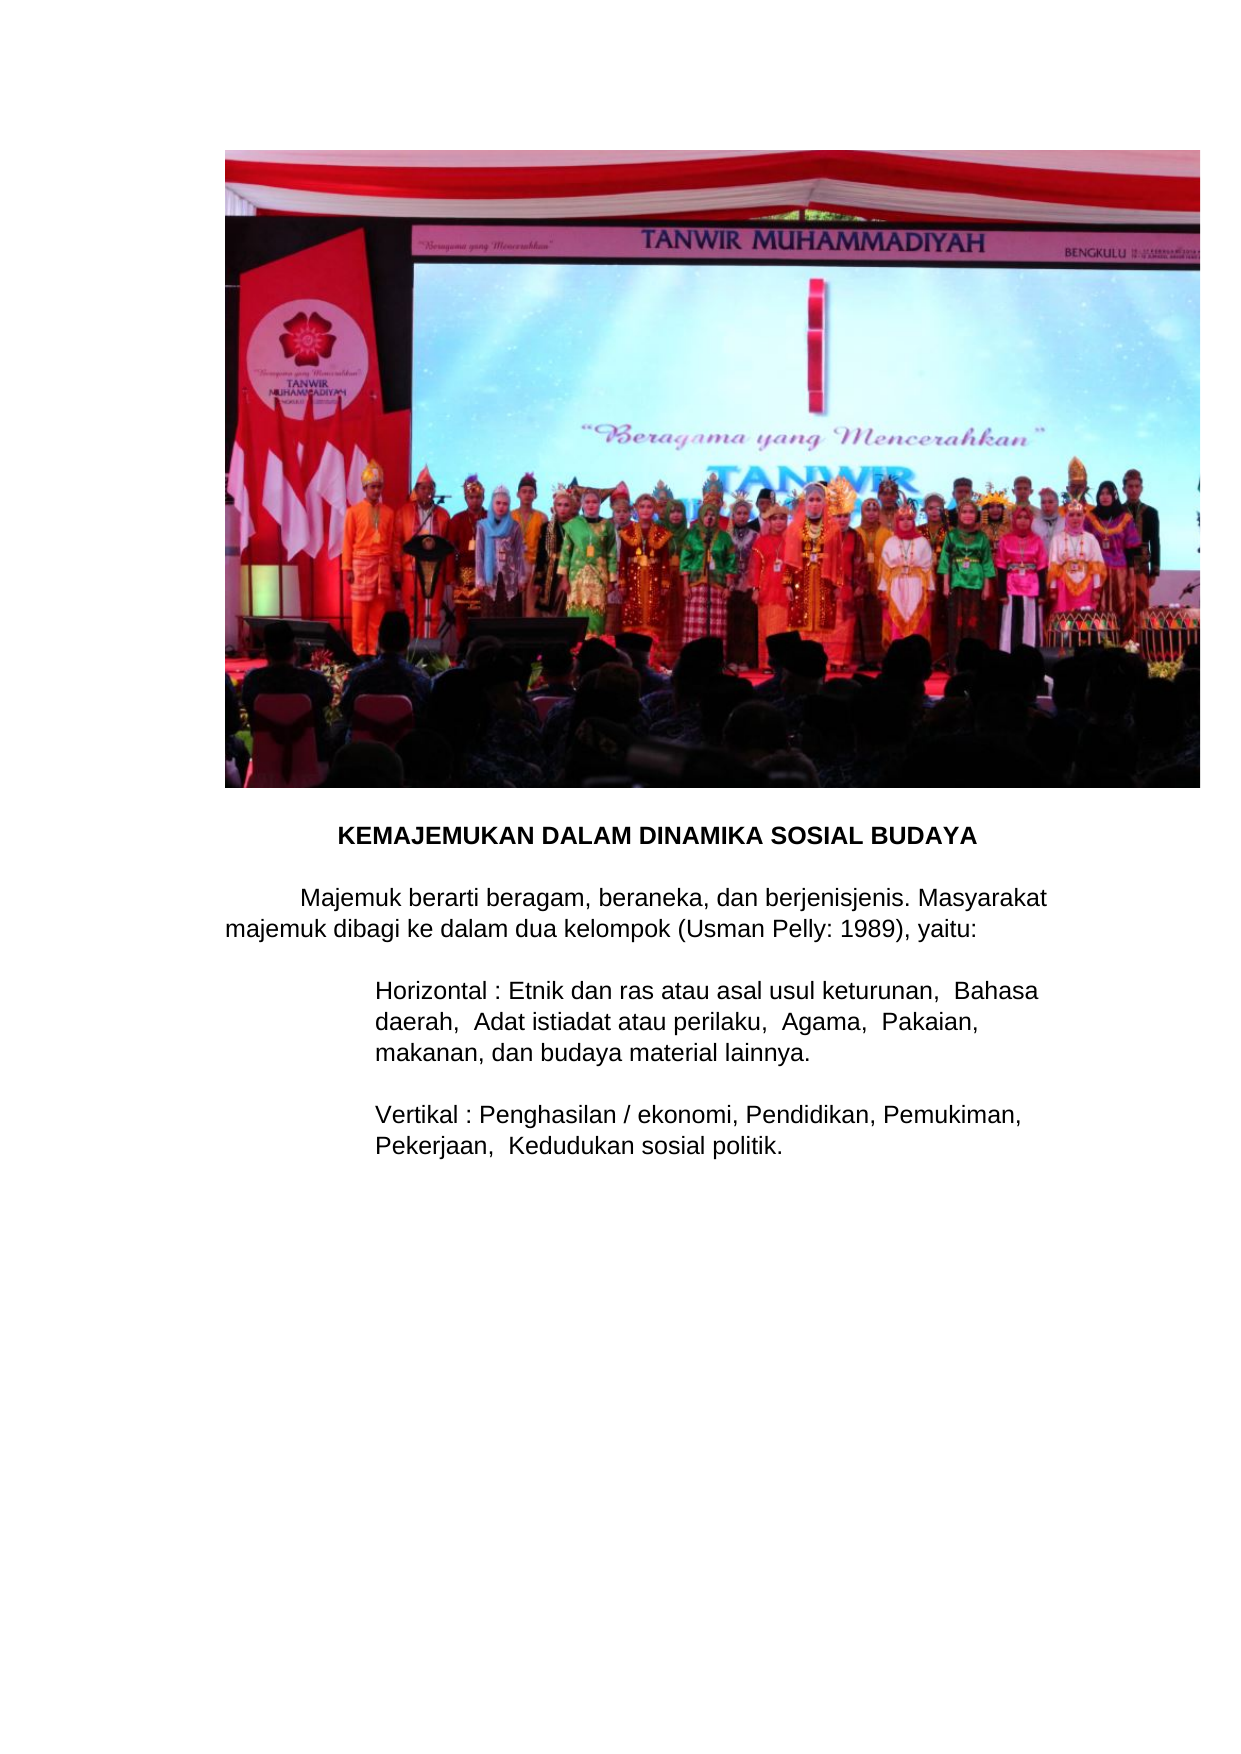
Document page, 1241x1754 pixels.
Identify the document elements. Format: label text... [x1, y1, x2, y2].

list Horizontal : Etnik dan ras atau asal usul keturunan, Bahasa daerah, Adat istiadat atau perilaku, Agama, Pakaian, makanan, dan budaya material lainnya. [375, 976, 1090, 1067]
list Vertikal : Penghasilan / ekonomi, Pendidikan, Pemukiman, Pekerjaan, Kedudukan sosial politik. [375, 1100, 1090, 1160]
picture [225, 150, 1200, 788]
list KEMAJEMUKAN DALAM DINAMIKA SOSIAL BUDAYA [225, 821, 1090, 849]
list Majemuk berarti beragam, beraneka, dan berjenisjenis. Masyarakat majemuk dibagi ke dalam dua kelompok (Usman Pelly: 1989), yaitu: [225, 883, 1090, 943]
